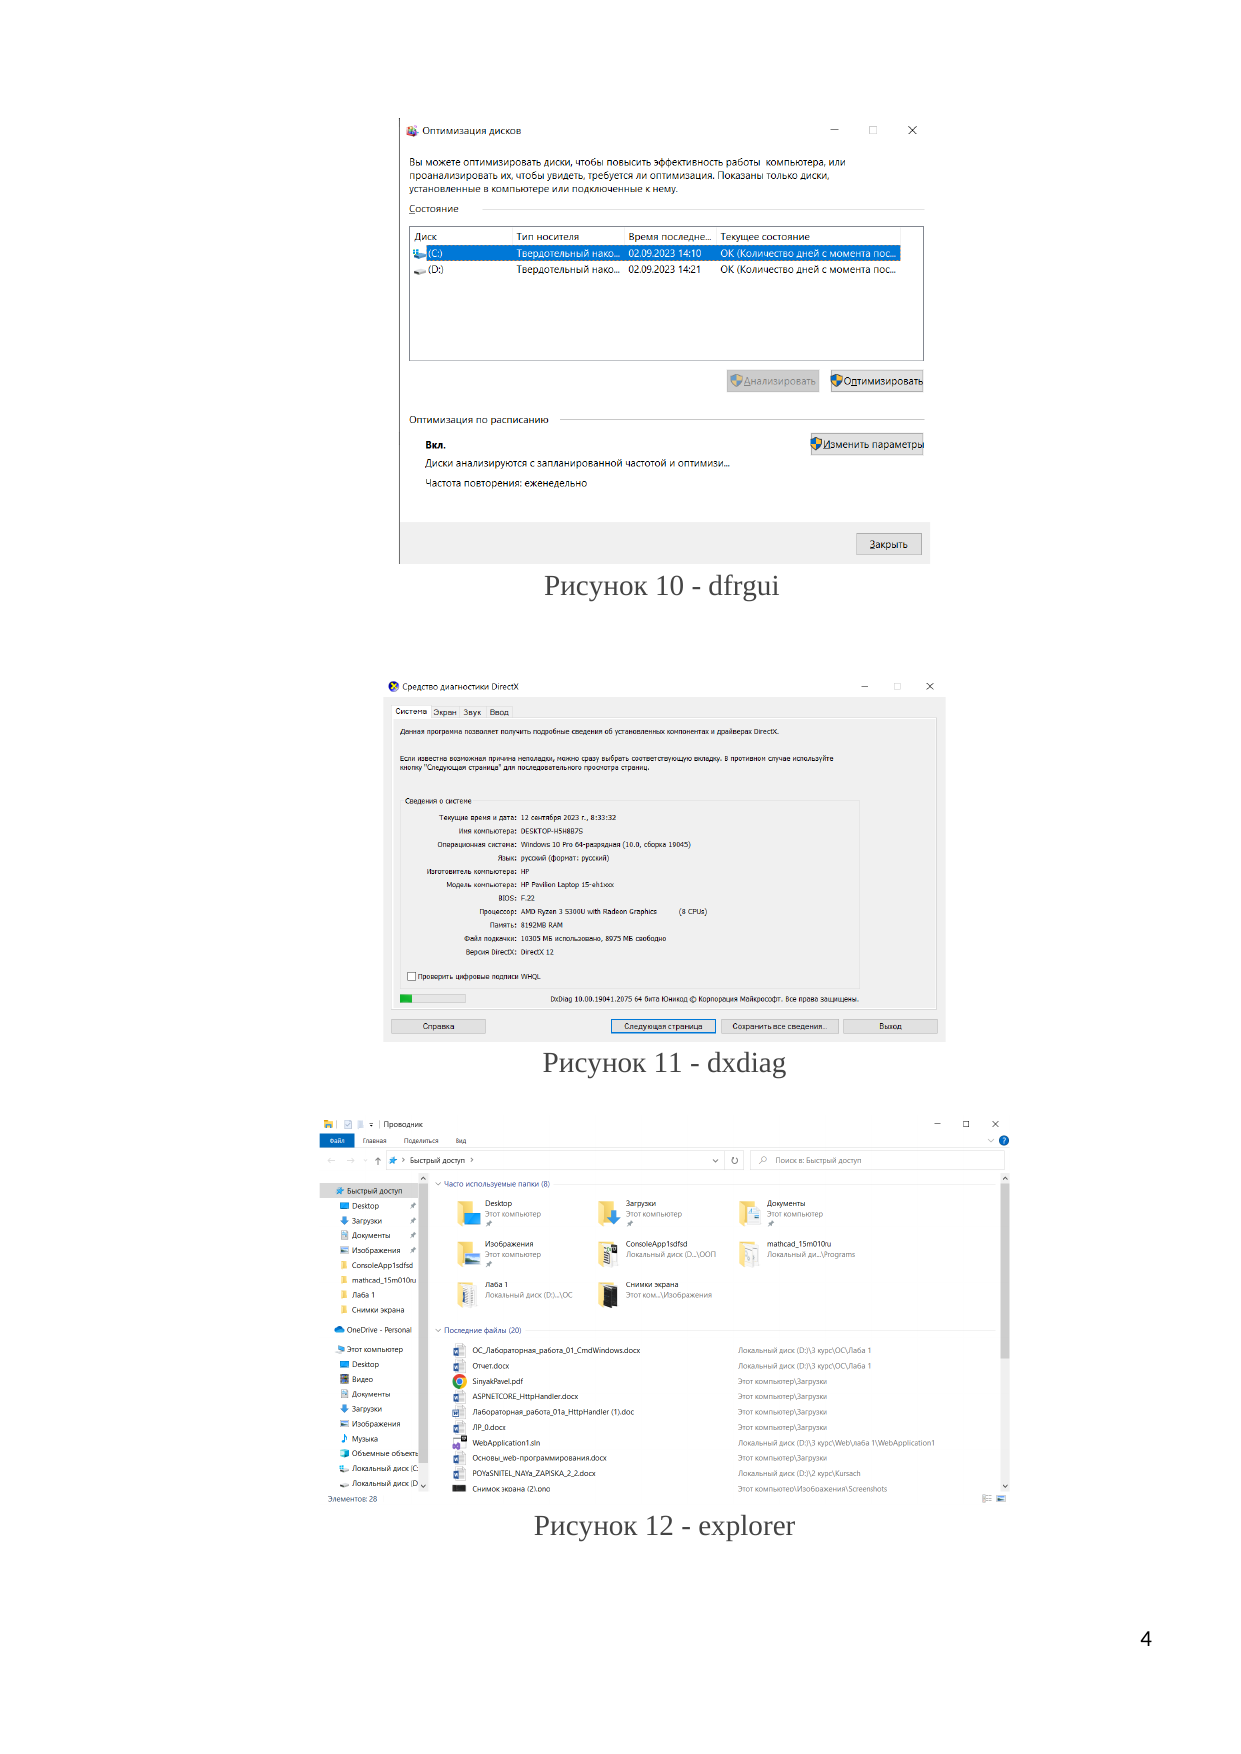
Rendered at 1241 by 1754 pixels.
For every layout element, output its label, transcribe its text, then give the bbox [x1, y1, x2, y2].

text Рисунок 11 - dxdiag [177, 1046, 1152, 1111]
picture [398, 118, 930, 564]
picture [383, 676, 946, 1042]
picture [319, 1115, 1010, 1505]
text Рисунок 12 - explorer [177, 1508, 1152, 1542]
text Рисунок 10 - dfrgui [177, 568, 1152, 672]
